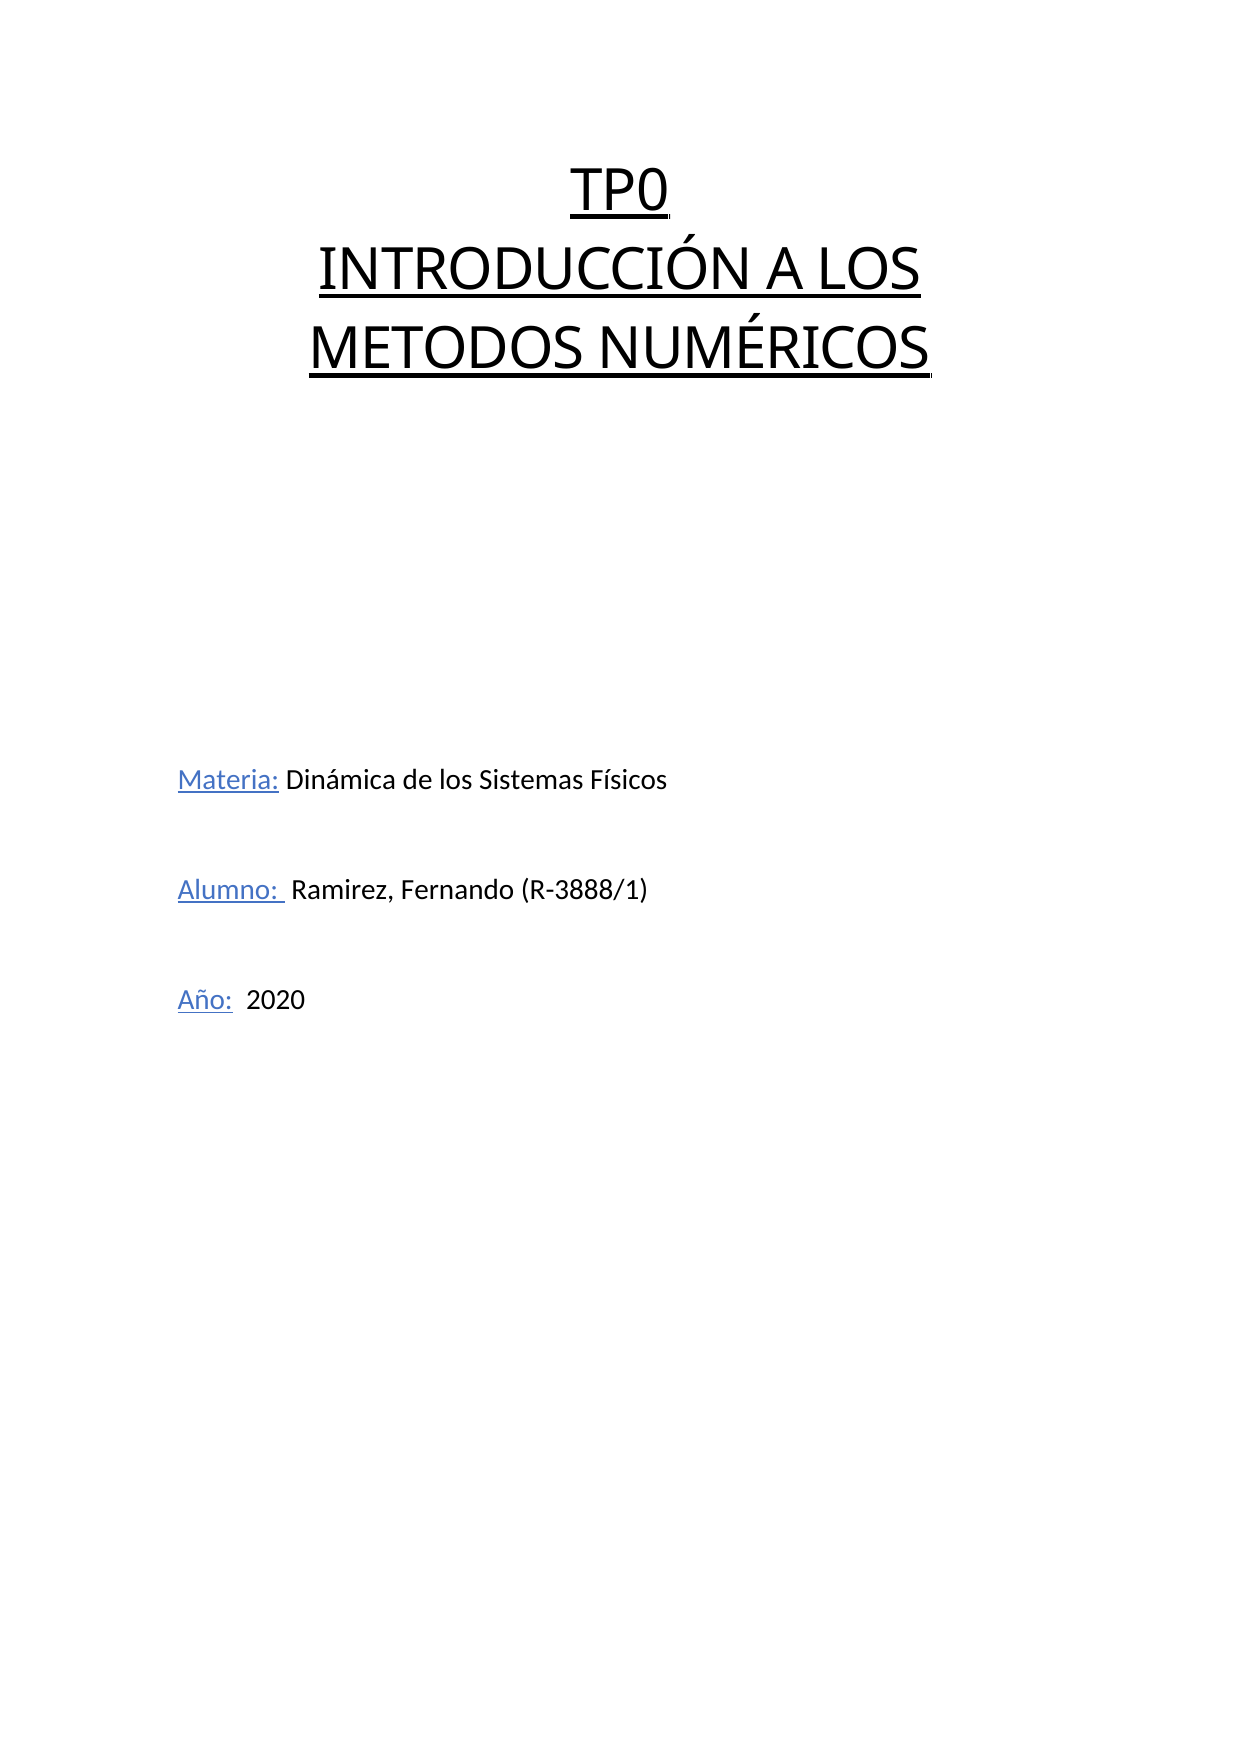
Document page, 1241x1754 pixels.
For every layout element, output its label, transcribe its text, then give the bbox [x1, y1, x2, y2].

text Materia: Dinámica de los Sistemas Físicos [177, 761, 1063, 796]
text Año: 2020 [177, 981, 1063, 1017]
title INTRODUCCIÓN A LOS METODOS NUMÉRICOS [177, 227, 1063, 386]
title TP0 [177, 148, 1063, 227]
text Alumno: Ramirez, Fernando (R-3888/1) [177, 871, 1063, 907]
